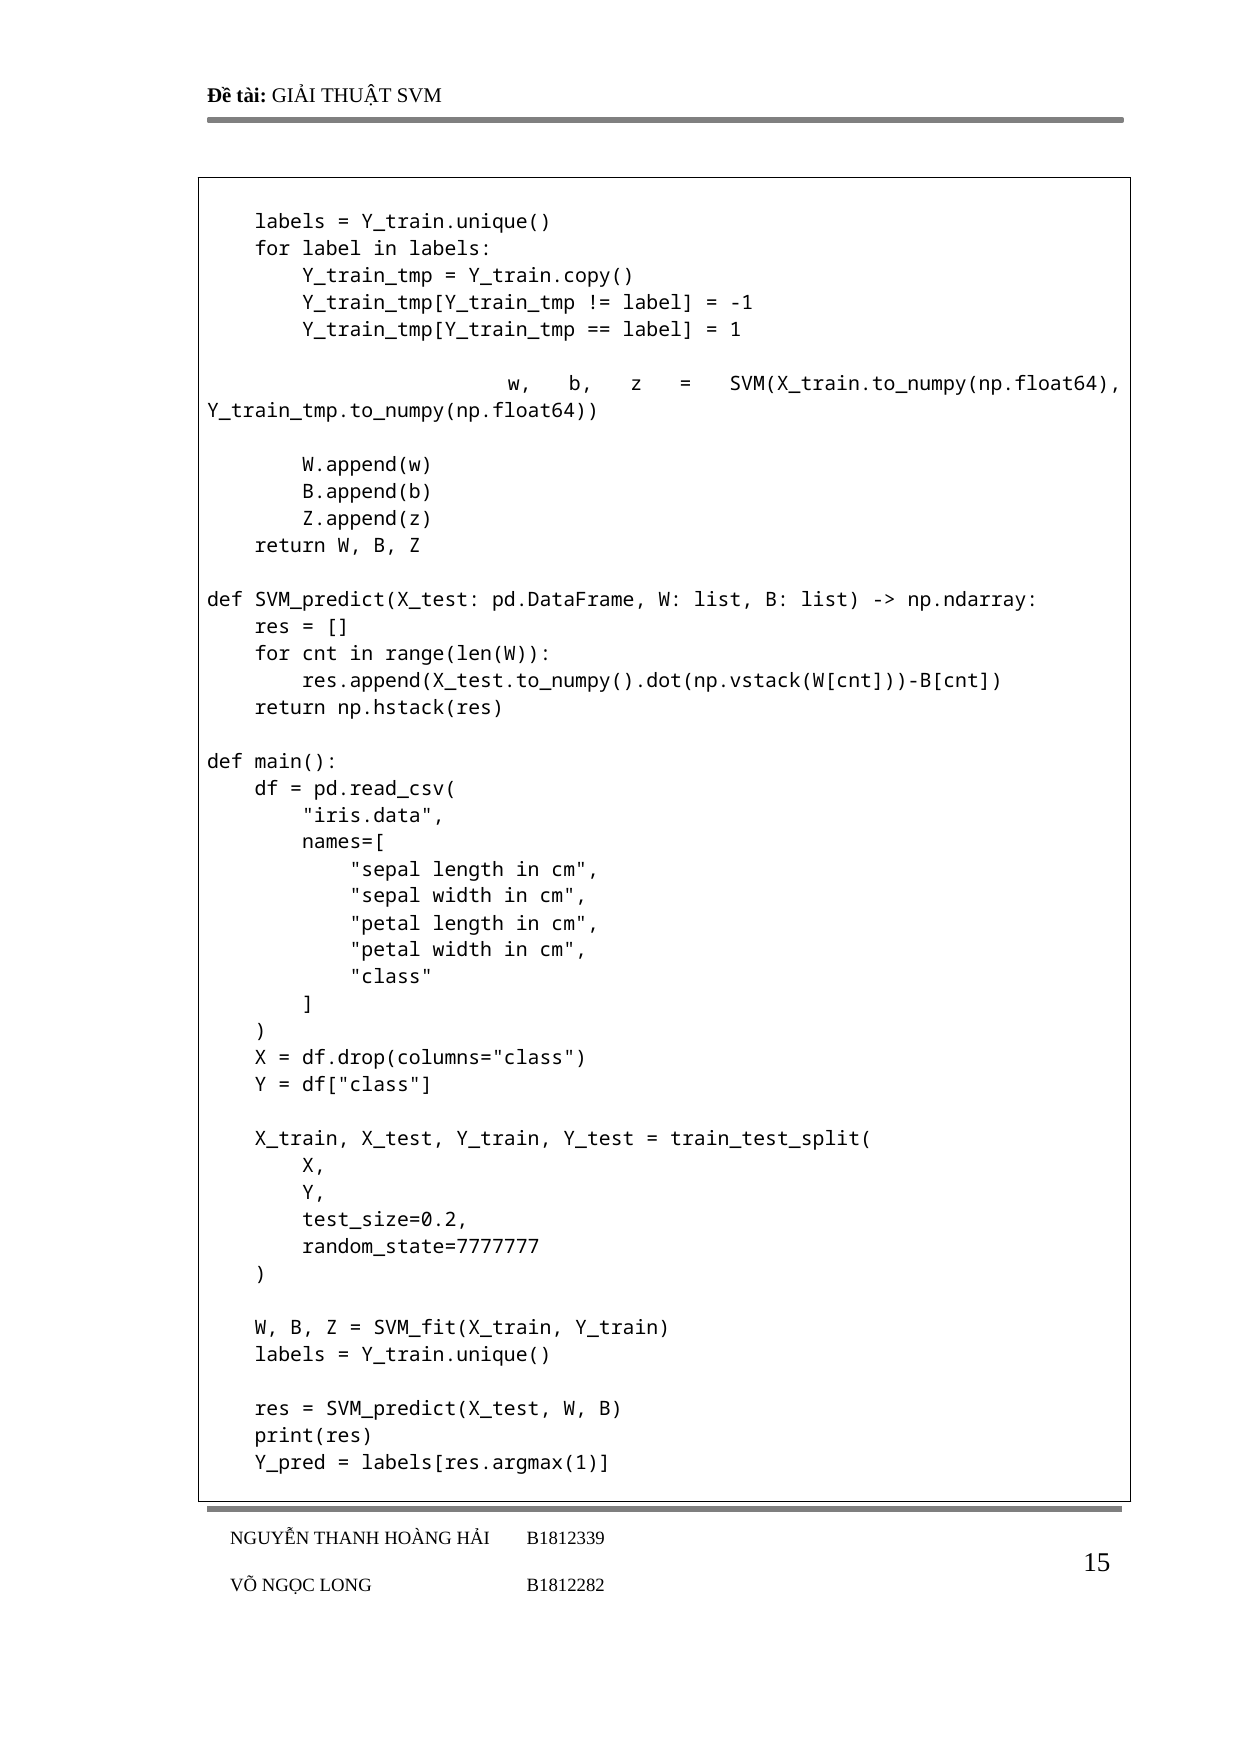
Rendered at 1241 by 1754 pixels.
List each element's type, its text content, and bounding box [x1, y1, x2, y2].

text X_train, X_test, Y_train, Y_test = train_test_split( [207, 1124, 1122, 1152]
text "iris.data", [207, 801, 1122, 828]
text res = SVM_predict(X_test, W, B) [207, 1394, 1122, 1421]
text for cnt in range(len(W)): [207, 639, 1122, 666]
text df = pd.read_csv( [207, 774, 1122, 801]
text "sepal width in cm", [207, 882, 1122, 909]
text "sepal length in cm", [207, 855, 1122, 882]
text Y, [207, 1178, 1122, 1206]
text Y_train_tmp = Y_train.copy() [207, 261, 1122, 288]
text random_state=7777777 [207, 1232, 1122, 1259]
text "petal width in cm", [207, 936, 1122, 963]
text def main(): [207, 747, 1122, 774]
text ] [207, 990, 1122, 1017]
text Y_train_tmp[Y_train_tmp == label] = 1 [207, 315, 1122, 342]
text ) [207, 1017, 1122, 1044]
text W.append(w) [207, 450, 1122, 477]
text X, [207, 1152, 1122, 1178]
text Y_pred = labels[res.argmax(1)] [207, 1448, 1122, 1475]
text X = df.drop(columns="class") [207, 1044, 1122, 1071]
text Z.append(z) [207, 504, 1122, 531]
text W, B, Z = SVM_fit(X_train, Y_train) [207, 1313, 1122, 1340]
text B.append(b) [207, 477, 1122, 504]
text "petal length in cm", [207, 909, 1122, 936]
text test_size=0.2, [207, 1206, 1122, 1232]
text Y = df["class"] [207, 1071, 1122, 1098]
text Y_train_tmp[Y_train_tmp != label] = -1 [207, 288, 1122, 315]
text ) [207, 1259, 1122, 1286]
text labels = Y_train.unique() [207, 1340, 1122, 1367]
text labels = Y_train.unique() [207, 207, 1122, 234]
text res = [] [207, 612, 1122, 639]
text names=[ [207, 828, 1122, 855]
text def SVM_predict(X_test: pd.DataFrame, W: list, B: list) -> np.ndarray: [207, 585, 1122, 612]
text print(res) [207, 1421, 1122, 1448]
text "class" [207, 963, 1122, 990]
text for label in labels: [207, 234, 1122, 261]
text res.append(X_test.to_numpy().dot(np.vstack(W[cnt]))-B[cnt]) [207, 666, 1122, 693]
text return W, B, Z [207, 531, 1122, 558]
text return np.hstack(res) [207, 693, 1122, 720]
text w, b, z = SVM(X_train.to_numpy(np.float64), Y_train_tmp.to_numpy(np.float64)) [207, 369, 1122, 423]
